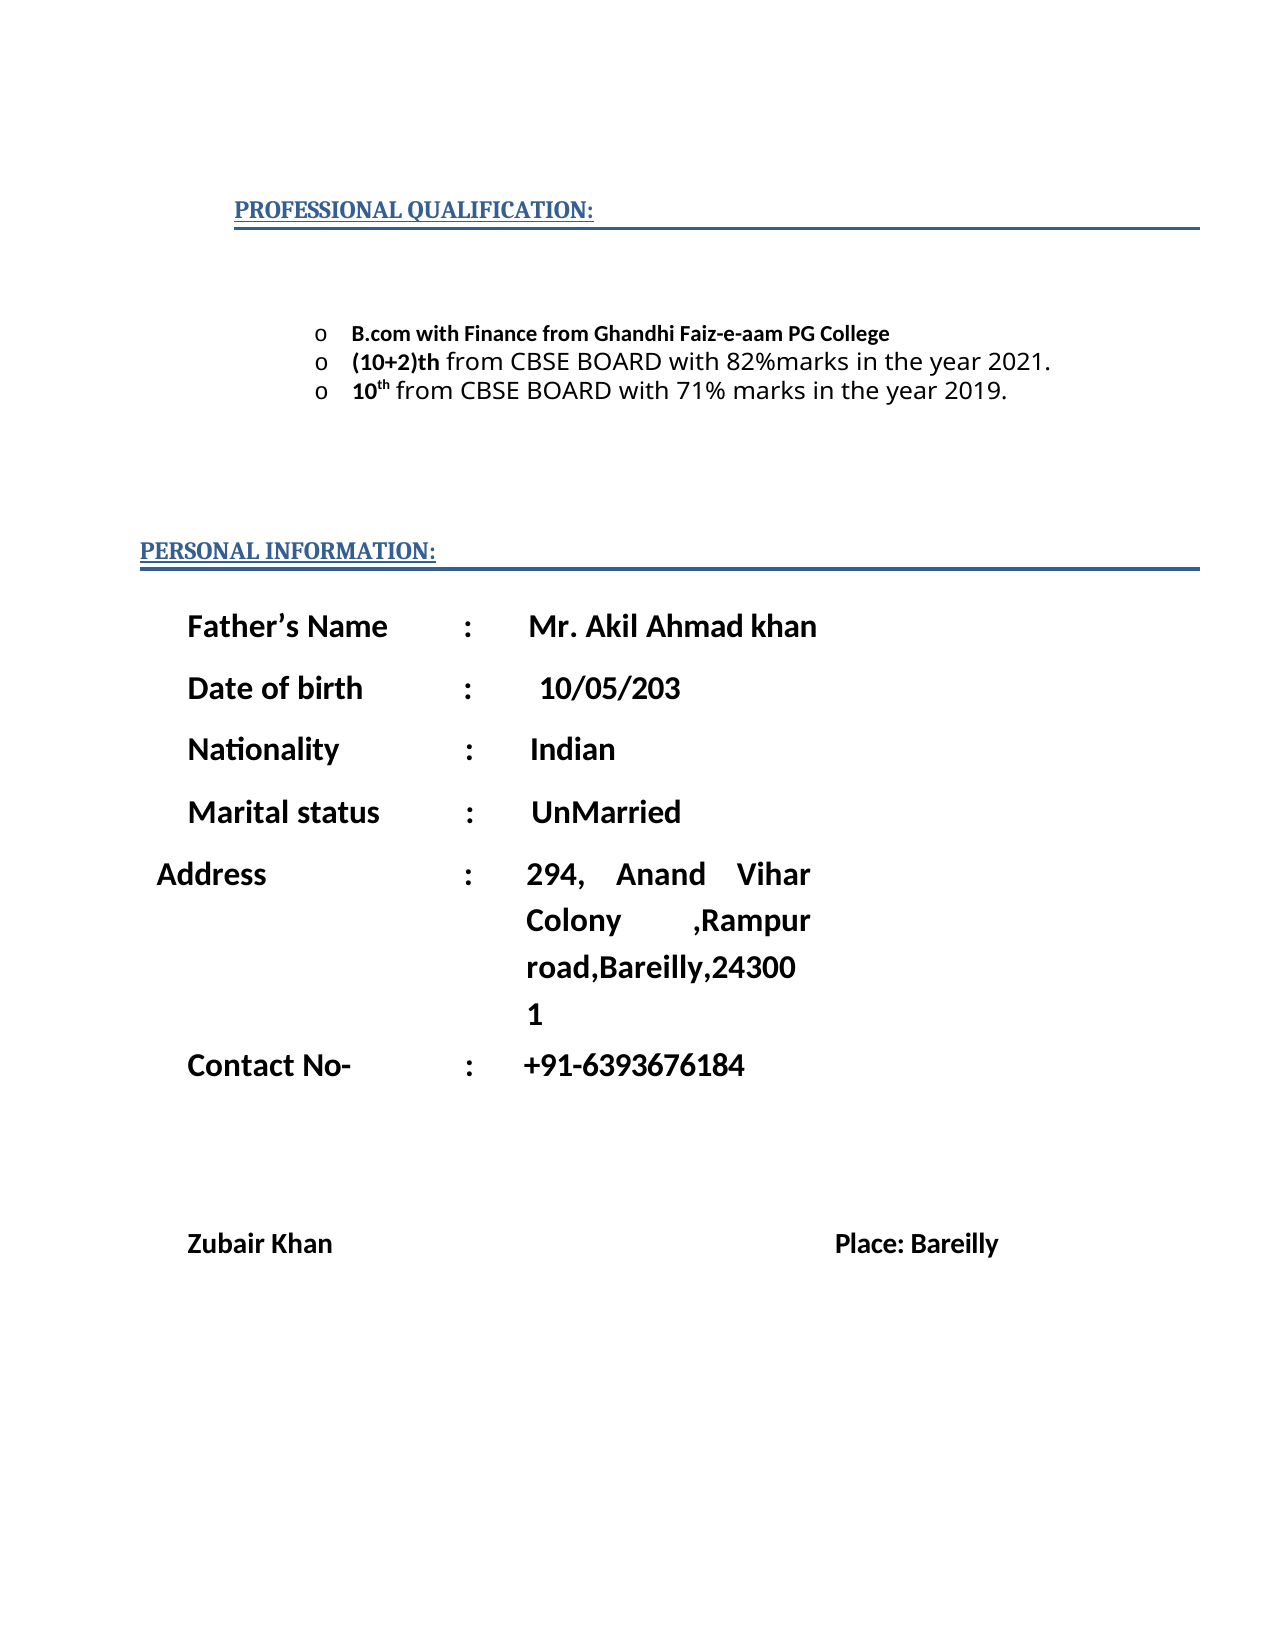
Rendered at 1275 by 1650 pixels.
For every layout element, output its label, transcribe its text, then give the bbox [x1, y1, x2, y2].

text Date of birth : 10/05/203 [150, 667, 1200, 707]
subtitle PROFESSIONAL QUALIFICATION: [234, 196, 1200, 227]
text Father’s Name : Mr. Akil Ahmad khan [150, 605, 1200, 646]
subtitle PERSONAL INFORMATION: [139, 537, 1200, 571]
text Marital status : UnMarried [150, 791, 1200, 831]
list B.com with Finance from Ghandhi Faiz-e-aam PG College [314, 323, 959, 347]
text Zubair Khan Place: Bareilly [150, 1225, 1200, 1261]
text Address : 294, Anand Vihar Colony ,Rampur road,Bareilly,243001 [156, 853, 811, 1034]
text Nationality : Indian [150, 728, 1200, 769]
list (10+2)th from CBSE BOARD with 82%marks in the year 2021. [314, 347, 1200, 376]
list 10th from CBSE BOARD with 71% marks in the year 2019. [314, 376, 1200, 405]
text Contact No- : +91-6393676184 [150, 1044, 1200, 1084]
